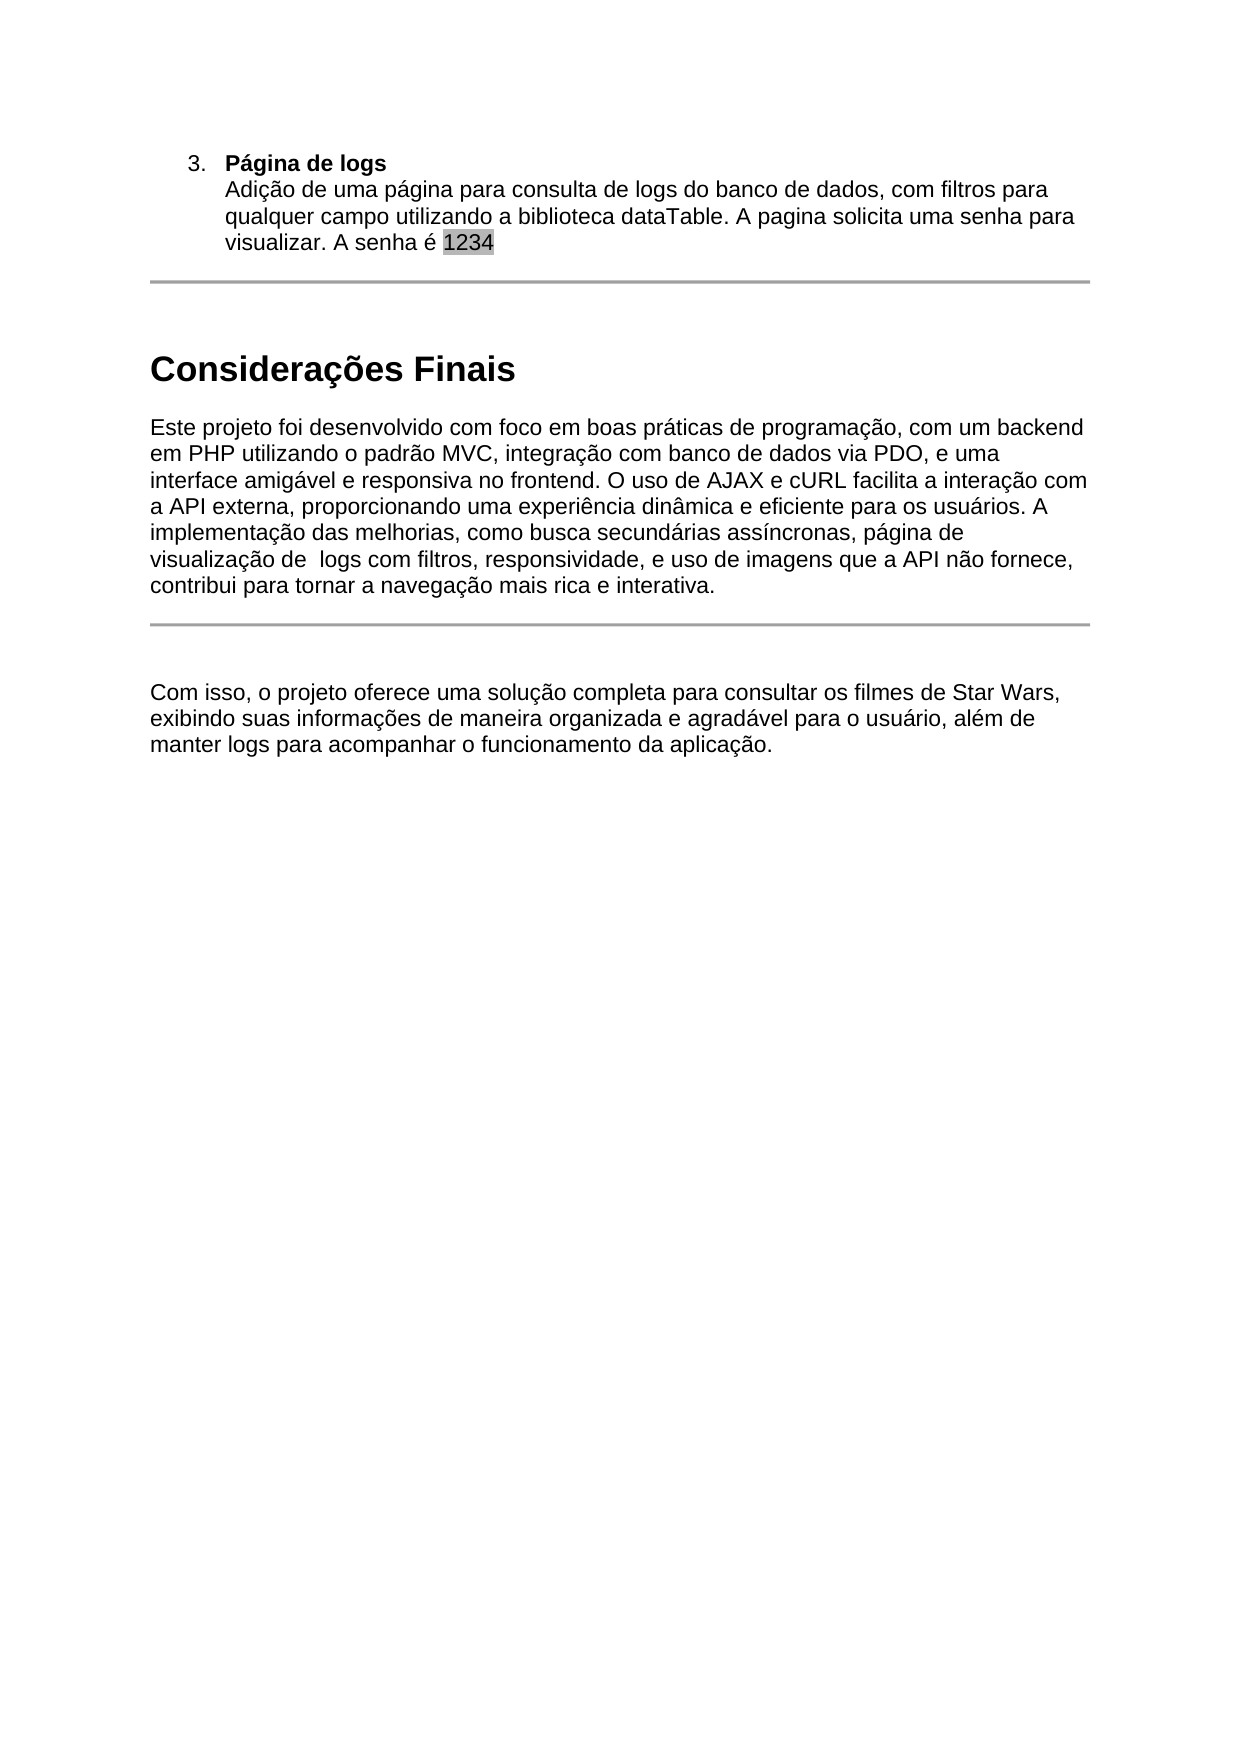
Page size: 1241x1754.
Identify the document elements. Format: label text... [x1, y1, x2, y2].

subtitle Considerações Finais [150, 348, 1090, 389]
text Este projeto foi desenvolvido com foco em boas práticas de programação, com um backend em PHP utilizando o padrão MVC, integração com banco de dados via PDO, e uma interface amigável e responsiva no frontend. O uso de AJAX e cURL facilita a interação com a API externa, proporcionando uma experiência dinâmica e eficiente para os usuários. A implementação das melhorias, como busca secundárias assíncronas, página de visualização de logs com filtros, responsividade, e uso de imagens que a API não fornece, contribui para tornar a navegação mais rica e interativa. [150, 414, 1090, 598]
text Com isso, o projeto oferece uma solução completa para consultar os filmes de Star Wars, exibindo suas informações de maneira organizada e agradável para o usuário, além de manter logs para acompanhar o funcionamento da aplicação. [150, 678, 1090, 758]
list Página de logs Adição de uma página para consulta de logs do banco de dados, com filtros para qualquer campo utilizando a biblioteca dataTable. A pagina solicita uma senha para visualizar. A senha é 1234 [187, 150, 1090, 255]
